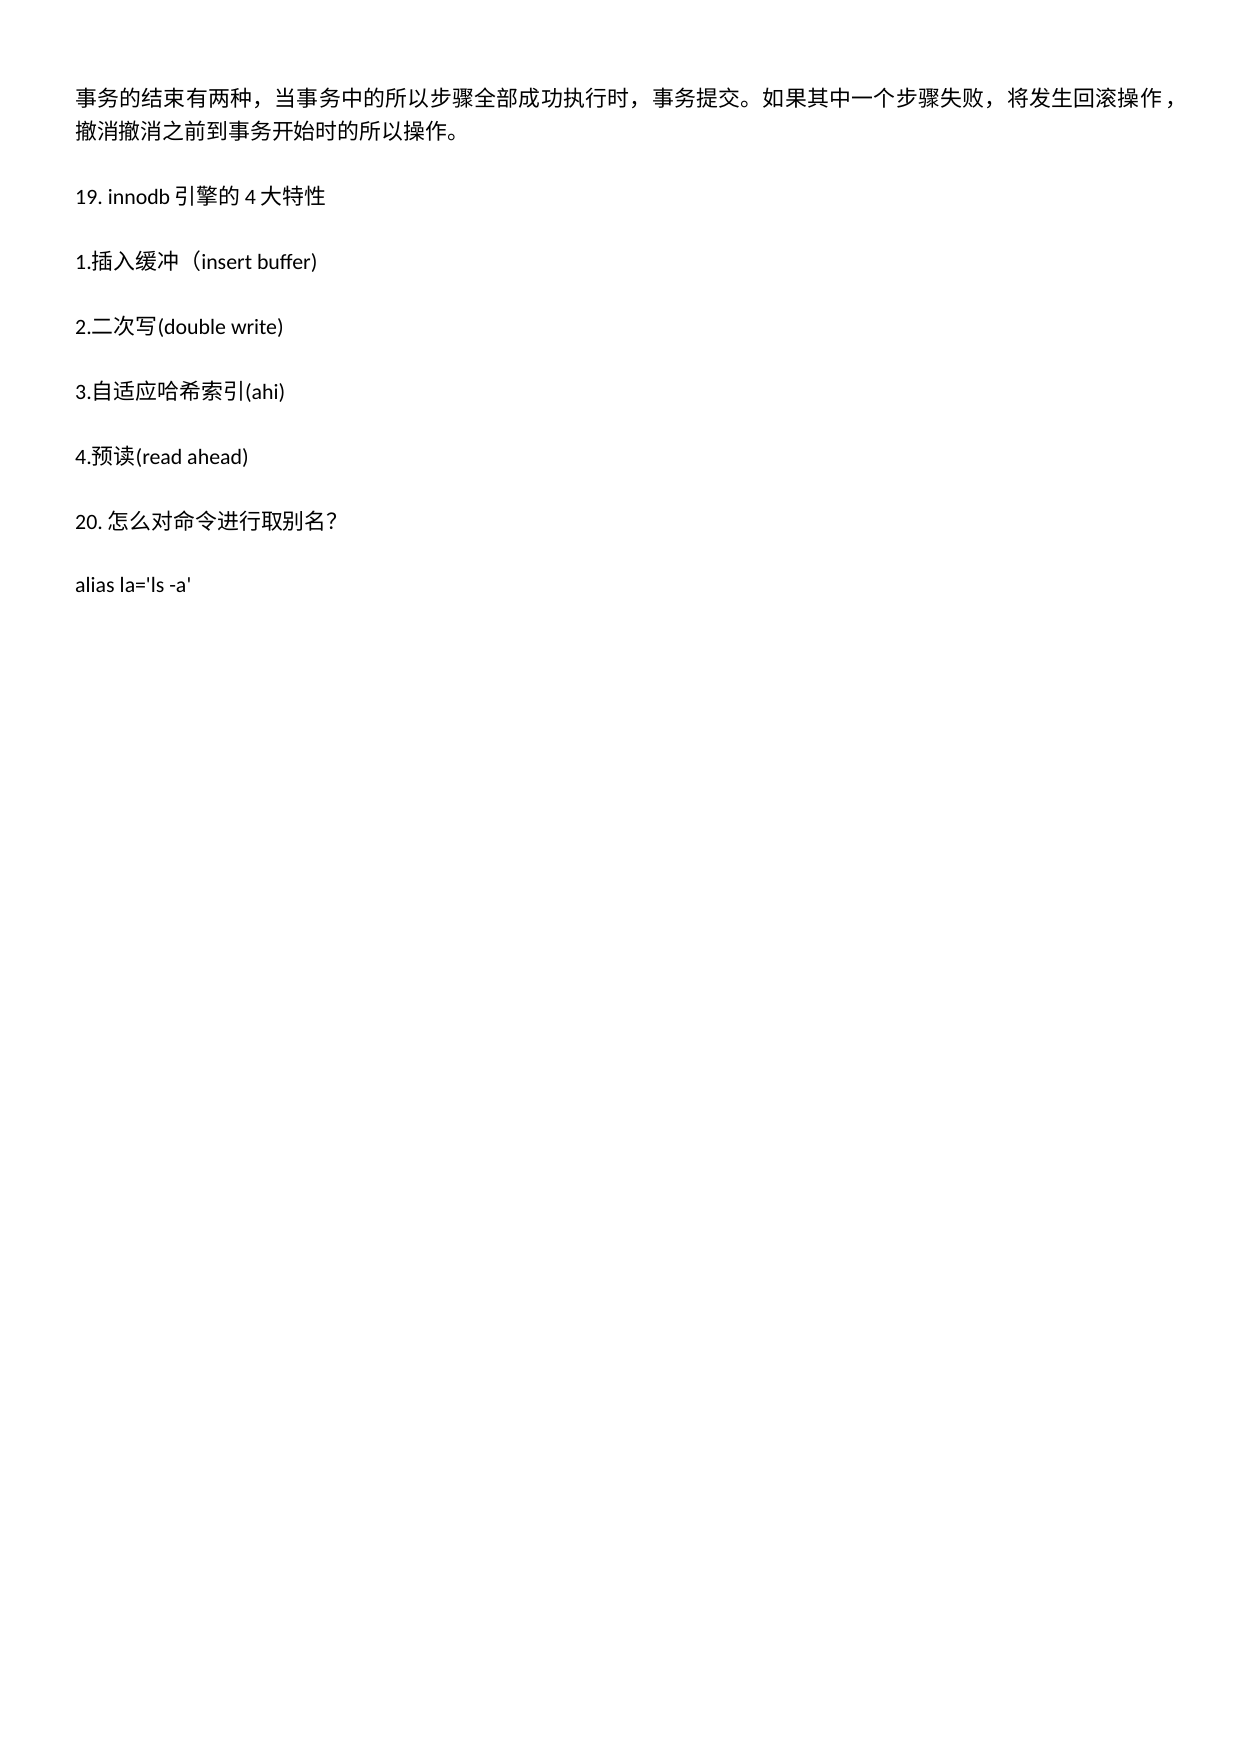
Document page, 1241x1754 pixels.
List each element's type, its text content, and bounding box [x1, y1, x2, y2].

text alias la='ls -a' [75, 568, 1165, 601]
text 1.插入缓冲（insert buffer) [75, 243, 1165, 276]
text 4.预读(read ahead) [75, 438, 1165, 471]
text 20. 怎么对命令进行取别名？ [75, 503, 1165, 536]
text 3.自适应哈希索引(ahi) [75, 373, 1165, 406]
text 2.二次写(double write) [75, 308, 1165, 341]
text 事务的结束有两种，当事务中的所以步骤全部成功执行时，事务提交。如果其中一个步骤失败，将发生回滚操作，撤消撤消之前到事务开始时的所以操作。 [75, 81, 1165, 146]
text 19. innodb引擎的4大特性 [75, 178, 1165, 211]
